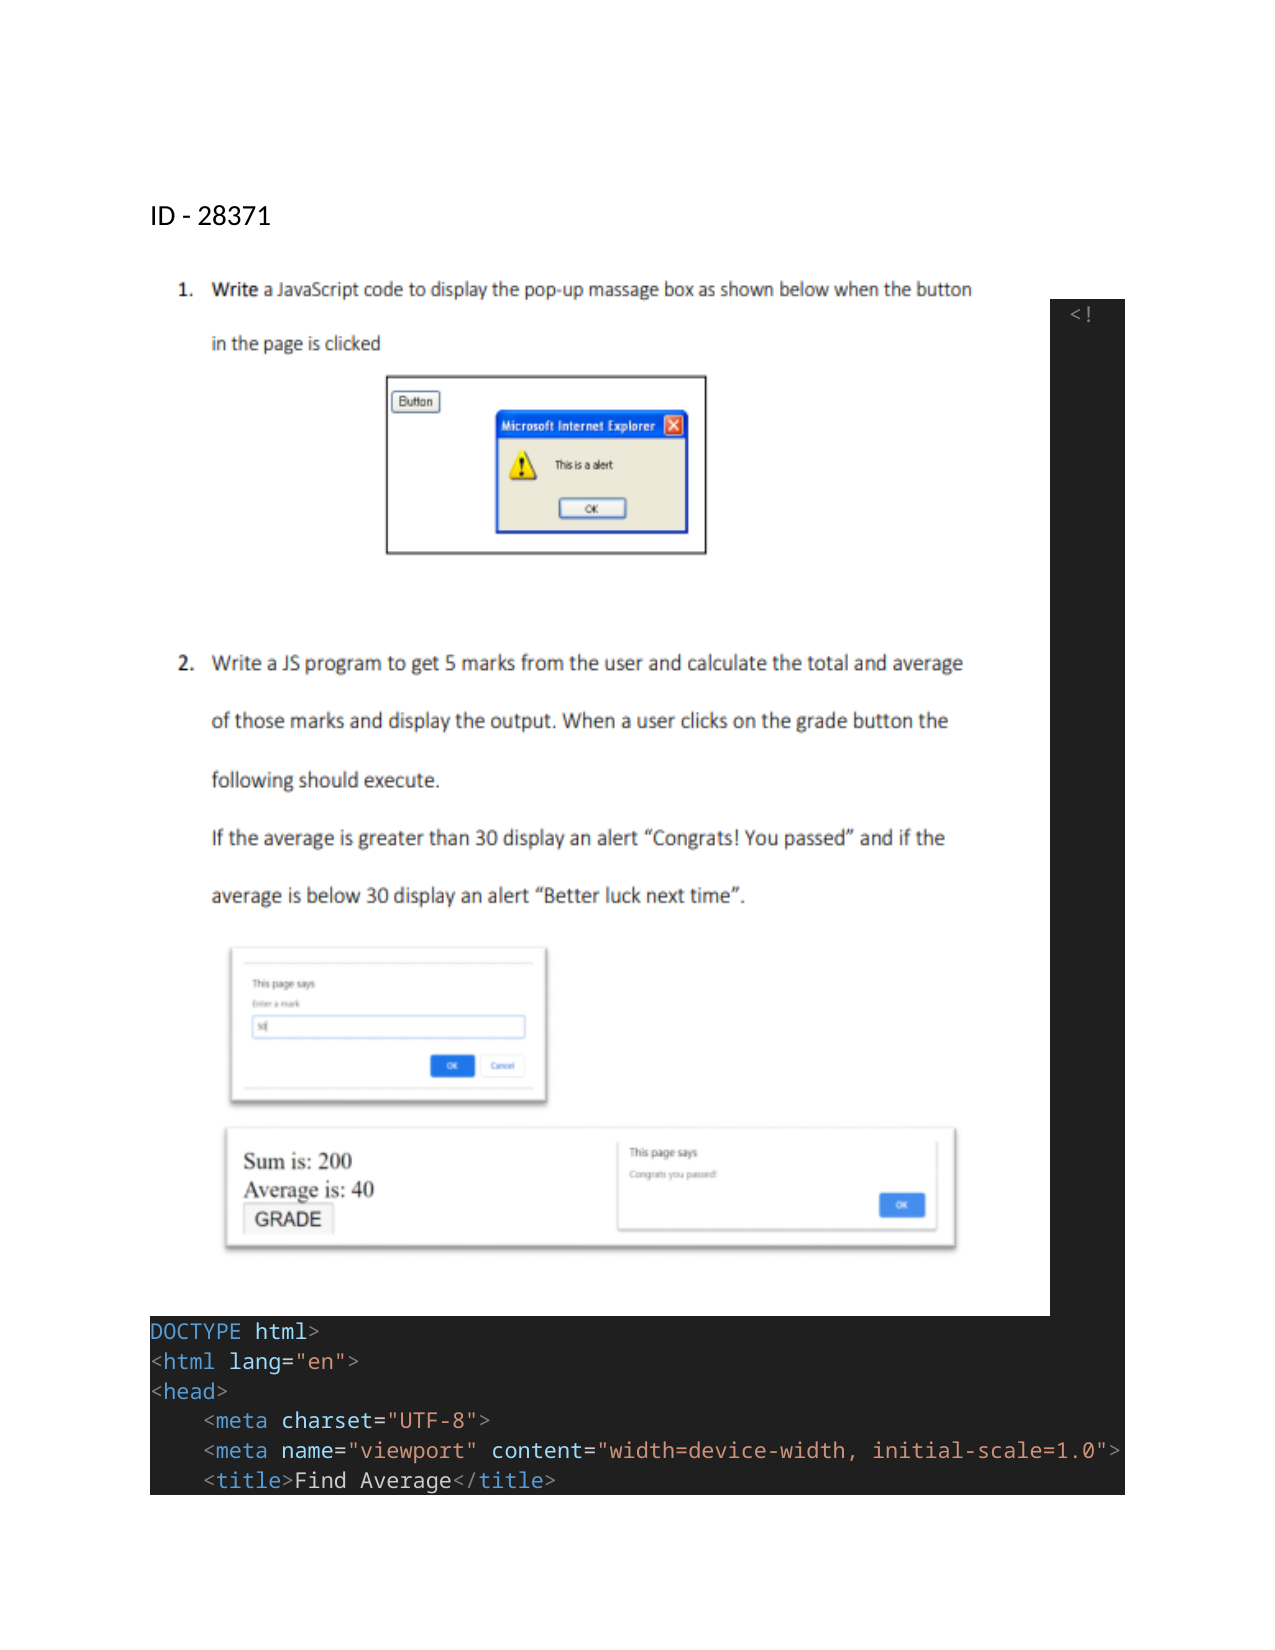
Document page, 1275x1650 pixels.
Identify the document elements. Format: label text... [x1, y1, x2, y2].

text ID - 28371 [150, 197, 1125, 232]
picture [150, 252, 1050, 1316]
text <html lang="en"> [150, 1346, 1125, 1376]
text <meta charset="UTF-8"> [150, 1405, 1125, 1435]
text <head> [150, 1376, 1125, 1405]
text <meta name="viewport" content="width=device-width, initial-scale=1.0"> [150, 1435, 1125, 1465]
text <title>Find Average</title> [150, 1465, 1125, 1495]
